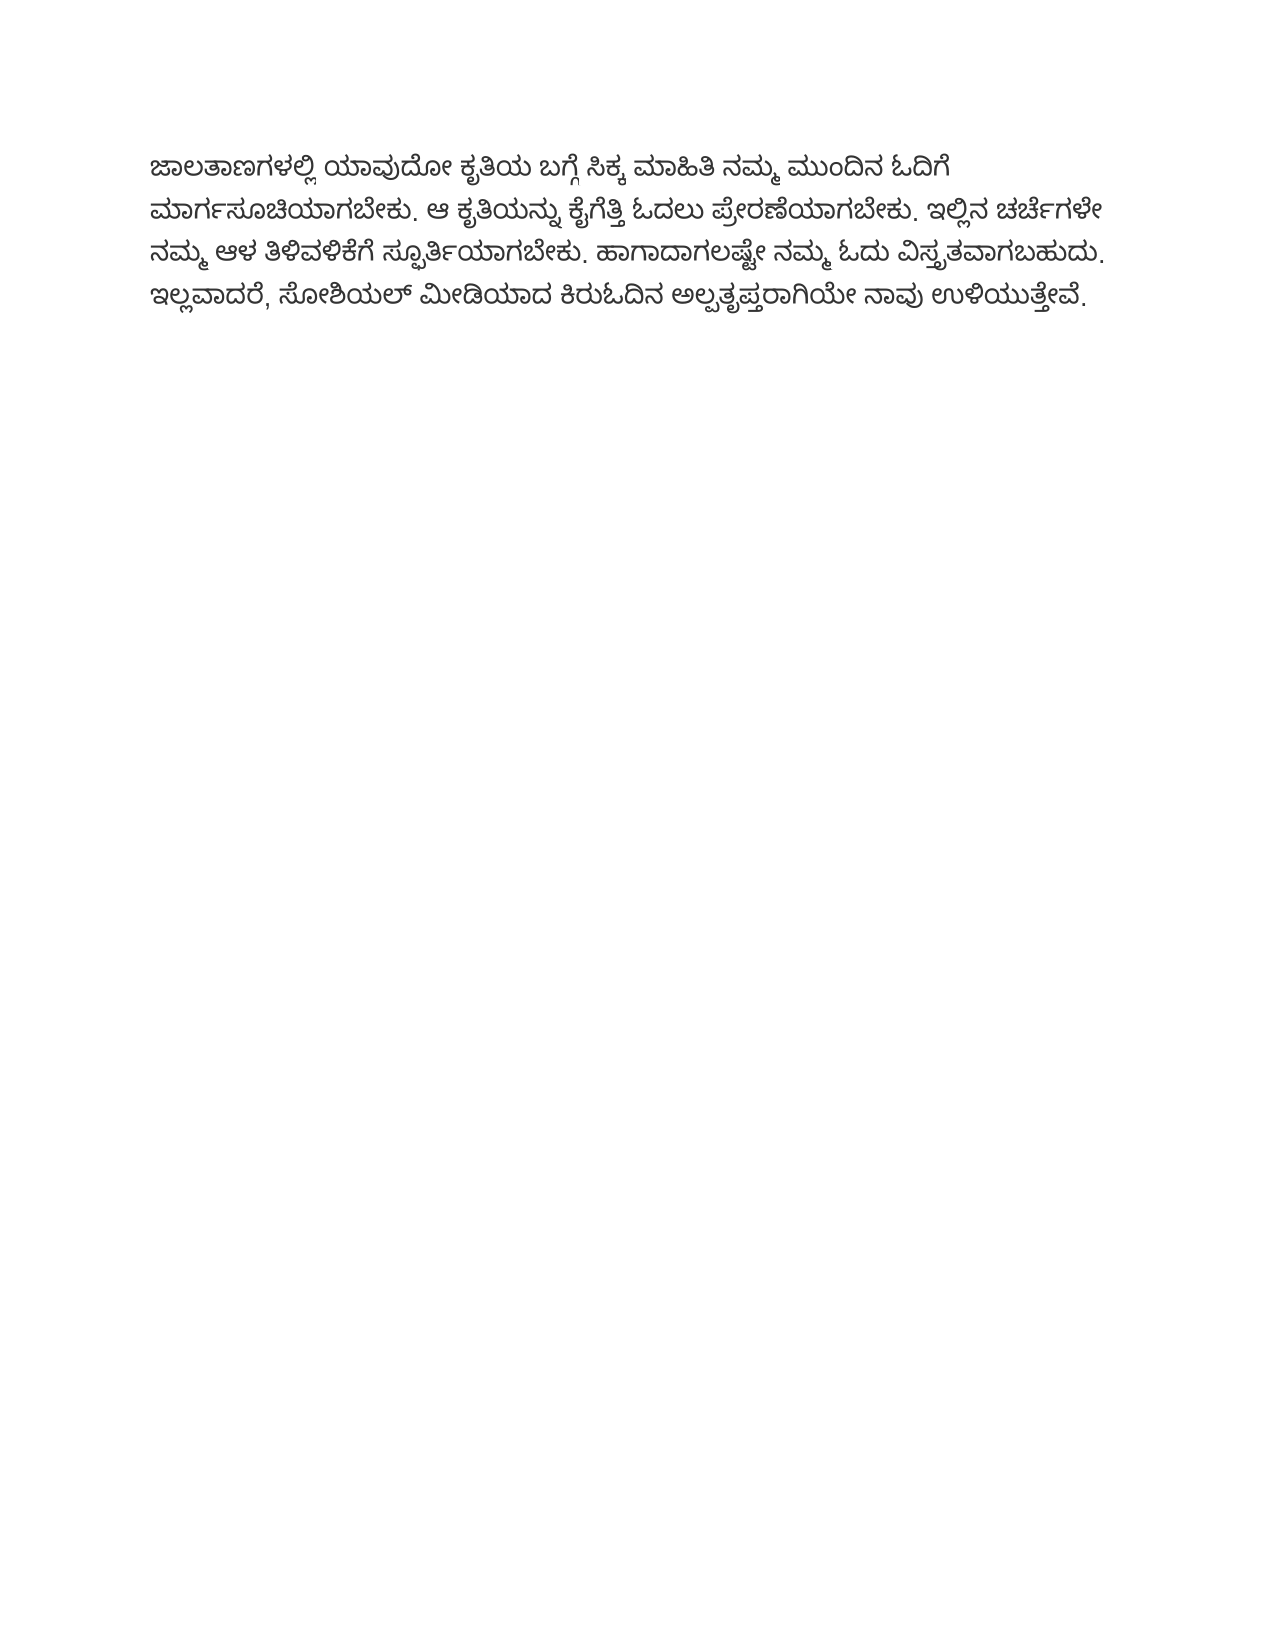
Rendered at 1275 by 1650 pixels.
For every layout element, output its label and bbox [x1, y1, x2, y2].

text [150, 150, 1125, 314]
